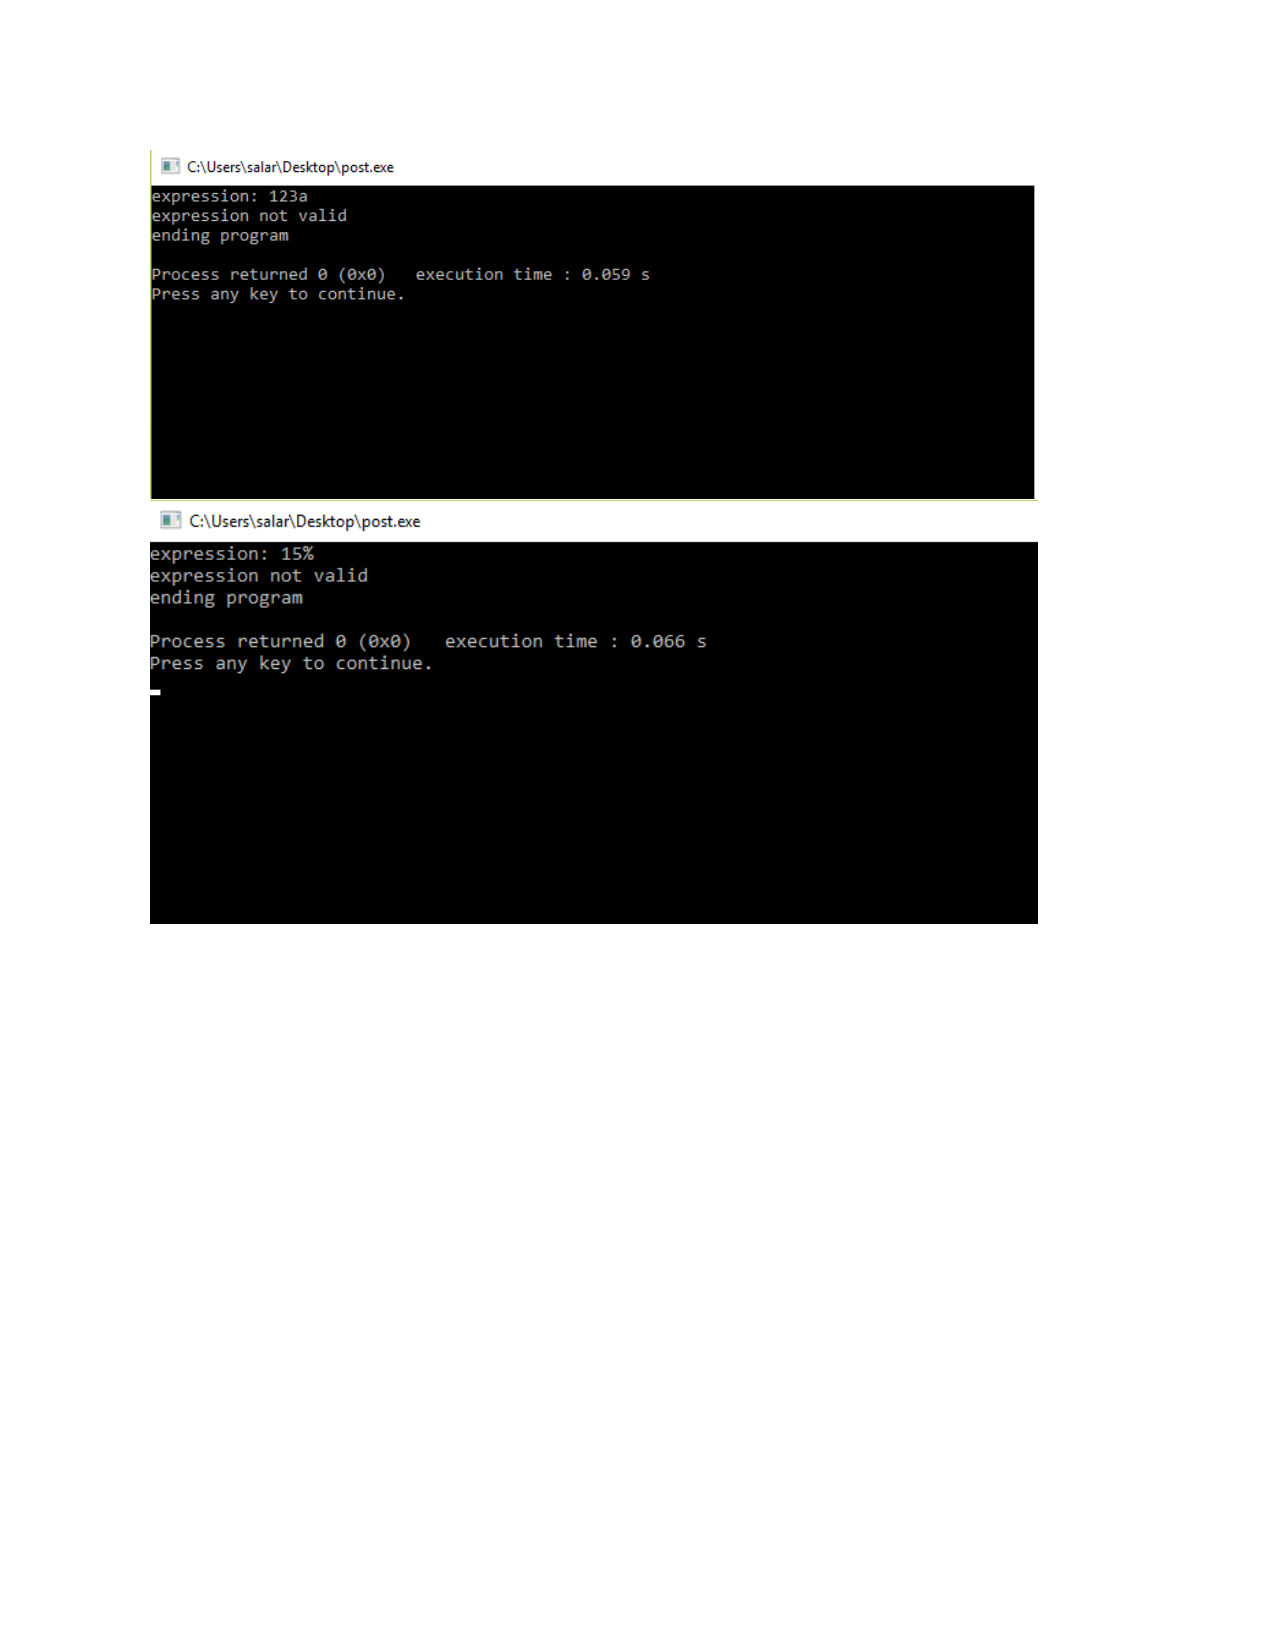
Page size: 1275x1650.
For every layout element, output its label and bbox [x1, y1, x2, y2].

picture [150, 150, 1035, 499]
picture [150, 500, 1038, 924]
